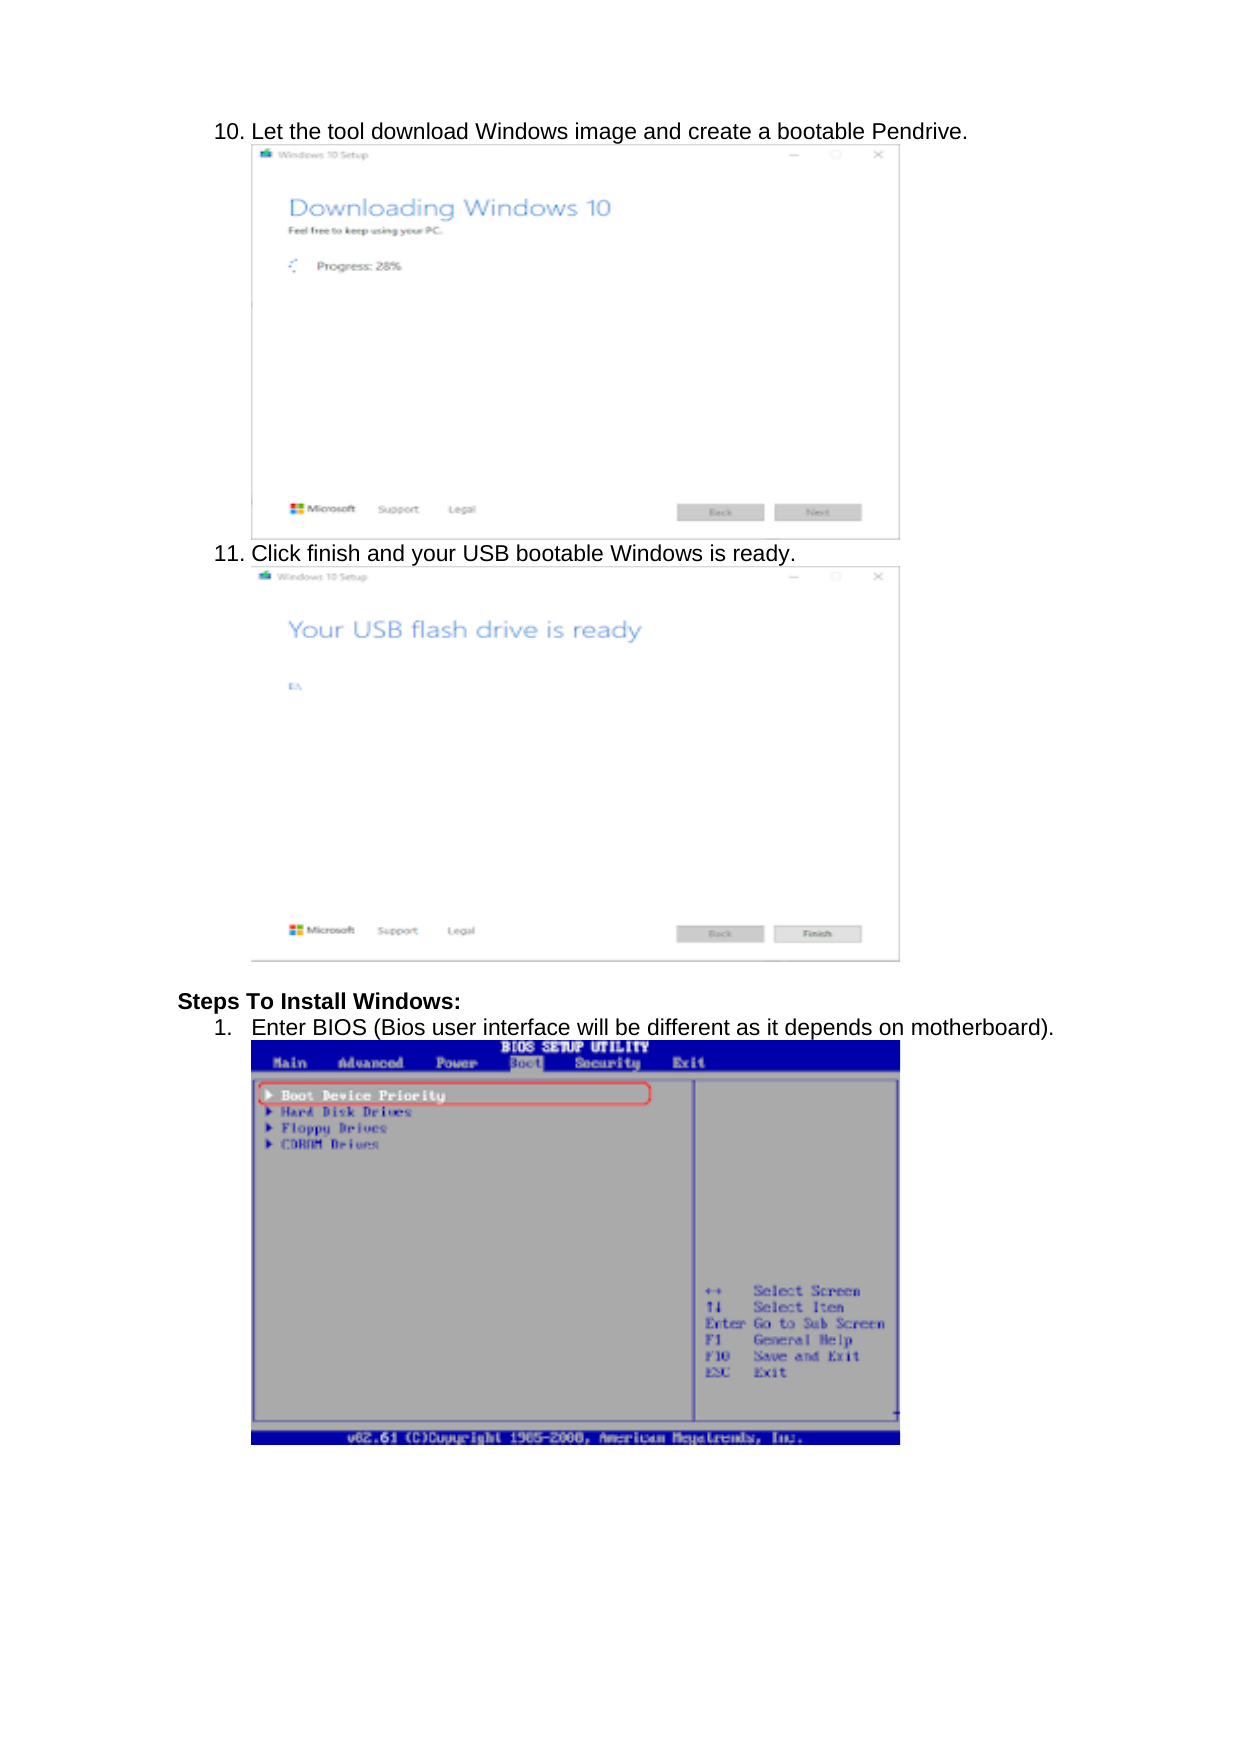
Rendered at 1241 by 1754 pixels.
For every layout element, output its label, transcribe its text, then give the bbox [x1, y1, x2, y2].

picture [251, 1040, 901, 1445]
picture [251, 144, 901, 540]
picture [251, 566, 901, 962]
text Steps To Install Windows: [177, 988, 1152, 1014]
